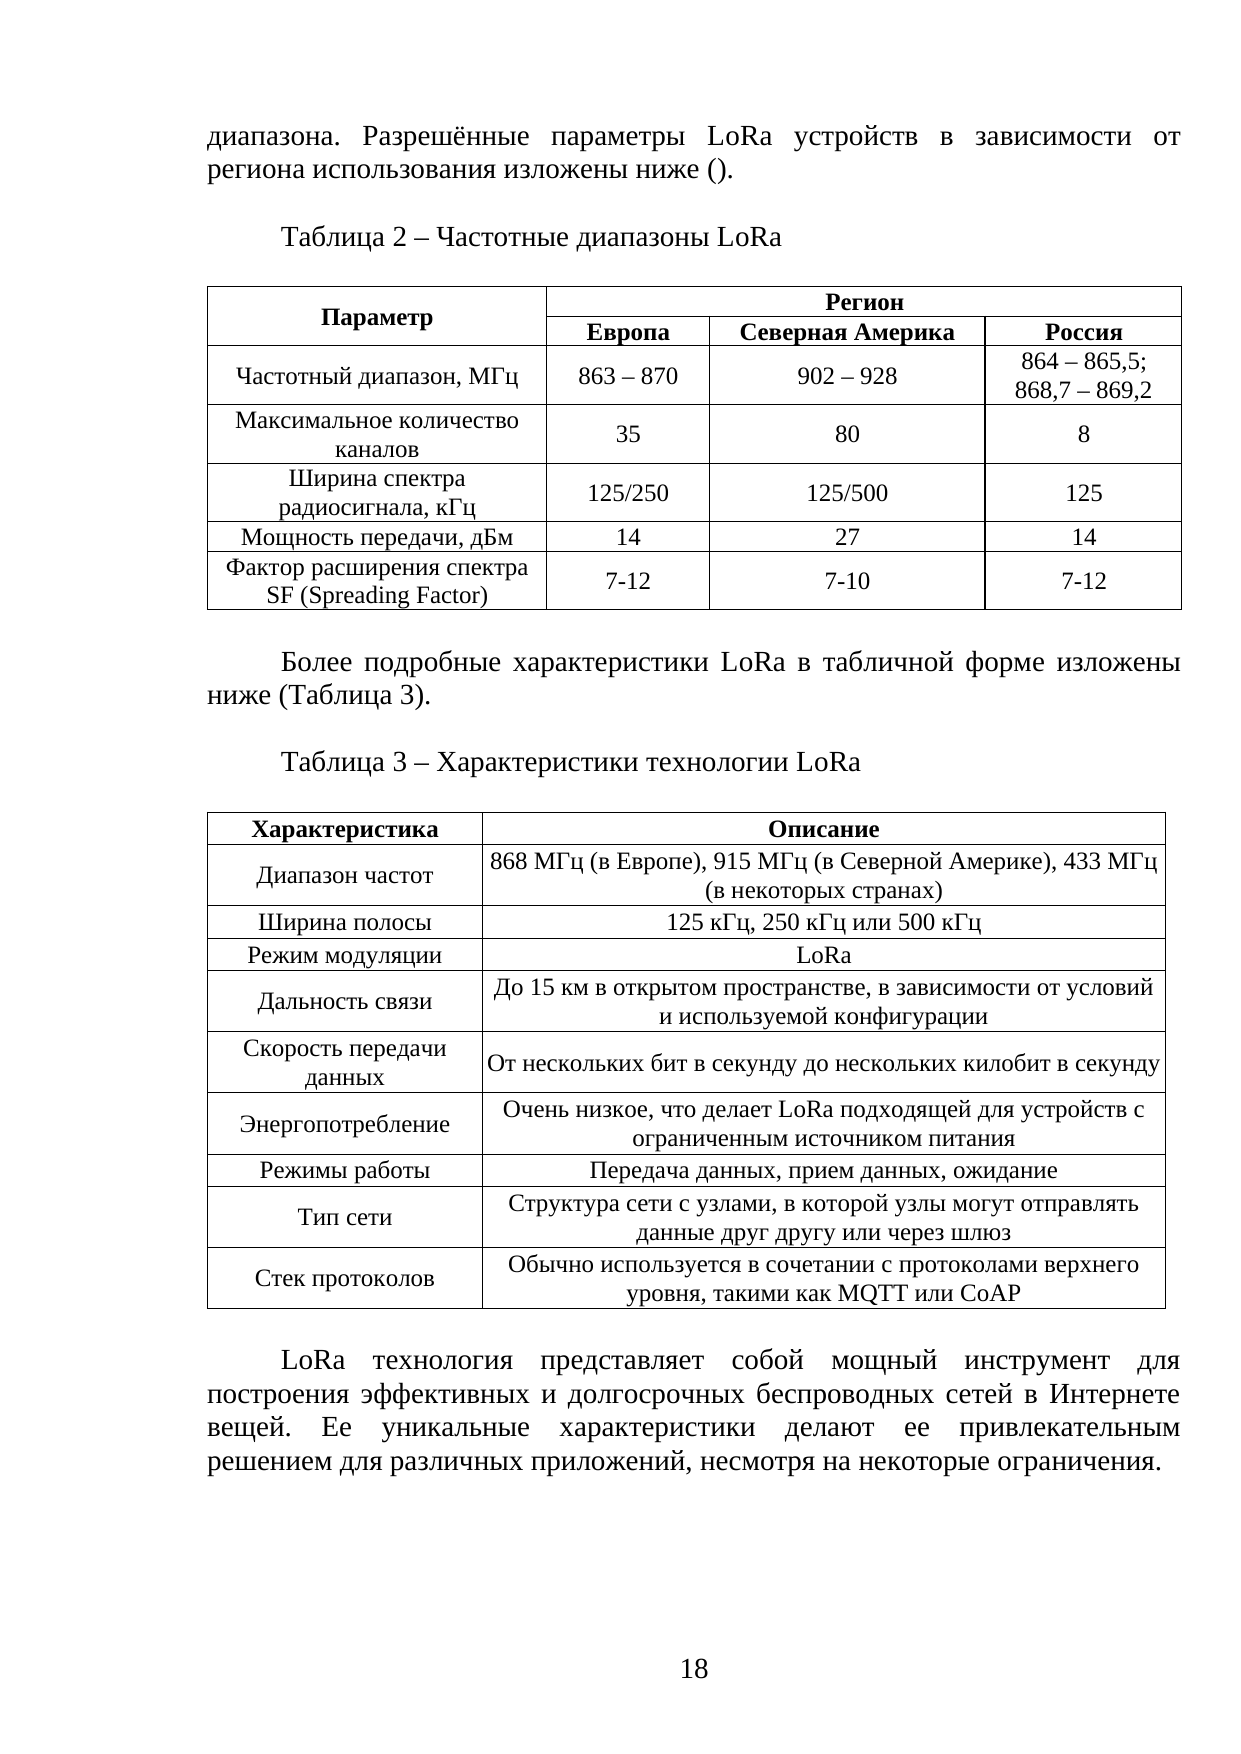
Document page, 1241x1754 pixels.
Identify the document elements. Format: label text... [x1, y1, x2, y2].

table_cell Европа [547, 317, 709, 345]
table_cell Скорость передачи данных [208, 1032, 482, 1092]
table_cell 14 [986, 522, 1181, 551]
table_cell От нескольких бит в секунду до нескольких килобит в секунду [483, 1032, 1165, 1092]
table_cell До 15 км в открытом пространстве, в зависимости от условий и используемой конфигурации [483, 971, 1165, 1031]
table_cell Очень низкое, что делает LoRa подходящей для устройств с ограниченным источником питания [483, 1093, 1165, 1153]
table_cell 35 [547, 405, 709, 462]
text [207, 118, 1181, 185]
table_header Характеристика [208, 813, 482, 844]
table_cell Структура сети с узлами, в которой узлы могут отправлять данные друг другу или через шлюз [483, 1187, 1165, 1247]
table_cell 125/250 [547, 464, 709, 521]
table_cell 868 МГц (в Европе), 915 МГц (в Северной Америке), 433 МГц (в некоторых странах) [483, 845, 1165, 905]
table_cell Обычно используется в сочетании с протоколами верхнего уровня, такими как MQTT или CoAP [483, 1248, 1165, 1308]
table_cell 7-10 [710, 552, 984, 609]
table_cell Тип сети [208, 1187, 482, 1247]
table_cell Энергопотребление [208, 1093, 482, 1153]
table_cell 14 [547, 522, 709, 551]
table_cell Ширина спектра радиосигнала, кГц [208, 464, 546, 521]
table_cell Мощность передачи, дБм [208, 522, 546, 551]
table_cell LoRa [483, 939, 1165, 970]
table_cell 125 кГц, 250 кГц или 500 кГц [483, 906, 1165, 938]
table_cell 7-12 [986, 552, 1181, 609]
table_cell Диапазон частот [208, 845, 482, 905]
table_cell 125 [986, 464, 1181, 521]
table_cell Ширина полосы [208, 906, 482, 938]
table_cell Режимы работы [208, 1155, 482, 1186]
table_header Параметр [208, 287, 546, 345]
table_header Описание [483, 813, 1165, 844]
table_cell Стек протоколов [208, 1248, 482, 1308]
text Более подробные характеристики LoRa в табличной форме изложены ниже (Таблица 3). [207, 644, 1181, 711]
table_cell Передача данных, прием данных, ожидание [483, 1155, 1165, 1186]
table_cell Фактор расширения спектра SF (Spreading Factor) [208, 552, 546, 609]
table_cell Северная Америка [710, 317, 984, 345]
table_cell 864 – 865,5; 868,7 – 869,2 [986, 346, 1181, 404]
table_cell Режим модуляции [208, 939, 482, 970]
table_cell 7-12 [547, 552, 709, 609]
table_cell 125/500 [710, 464, 984, 521]
table_cell Дальность связи [208, 971, 482, 1031]
table_cell Максимальное количество каналов [208, 405, 546, 462]
table_cell 27 [710, 522, 984, 551]
table_cell 8 [986, 405, 1181, 462]
text LoRa технология представляет собой мощный инструмент для построения эффективных и долгосрочных беспроводных сетей в Интернете вещей. Ее уникальные характеристики делают ее привлекательным решением для различных приложений, несмотря на некоторые ограничения. [207, 1342, 1181, 1476]
table_cell 863 – 870 [547, 346, 709, 404]
table_header Регион [547, 287, 1181, 316]
table_cell 80 [710, 405, 984, 462]
table_cell Россия [986, 317, 1181, 345]
table_cell 902 – 928 [710, 346, 984, 404]
table_cell Частотный диапазон, МГц [208, 346, 546, 404]
